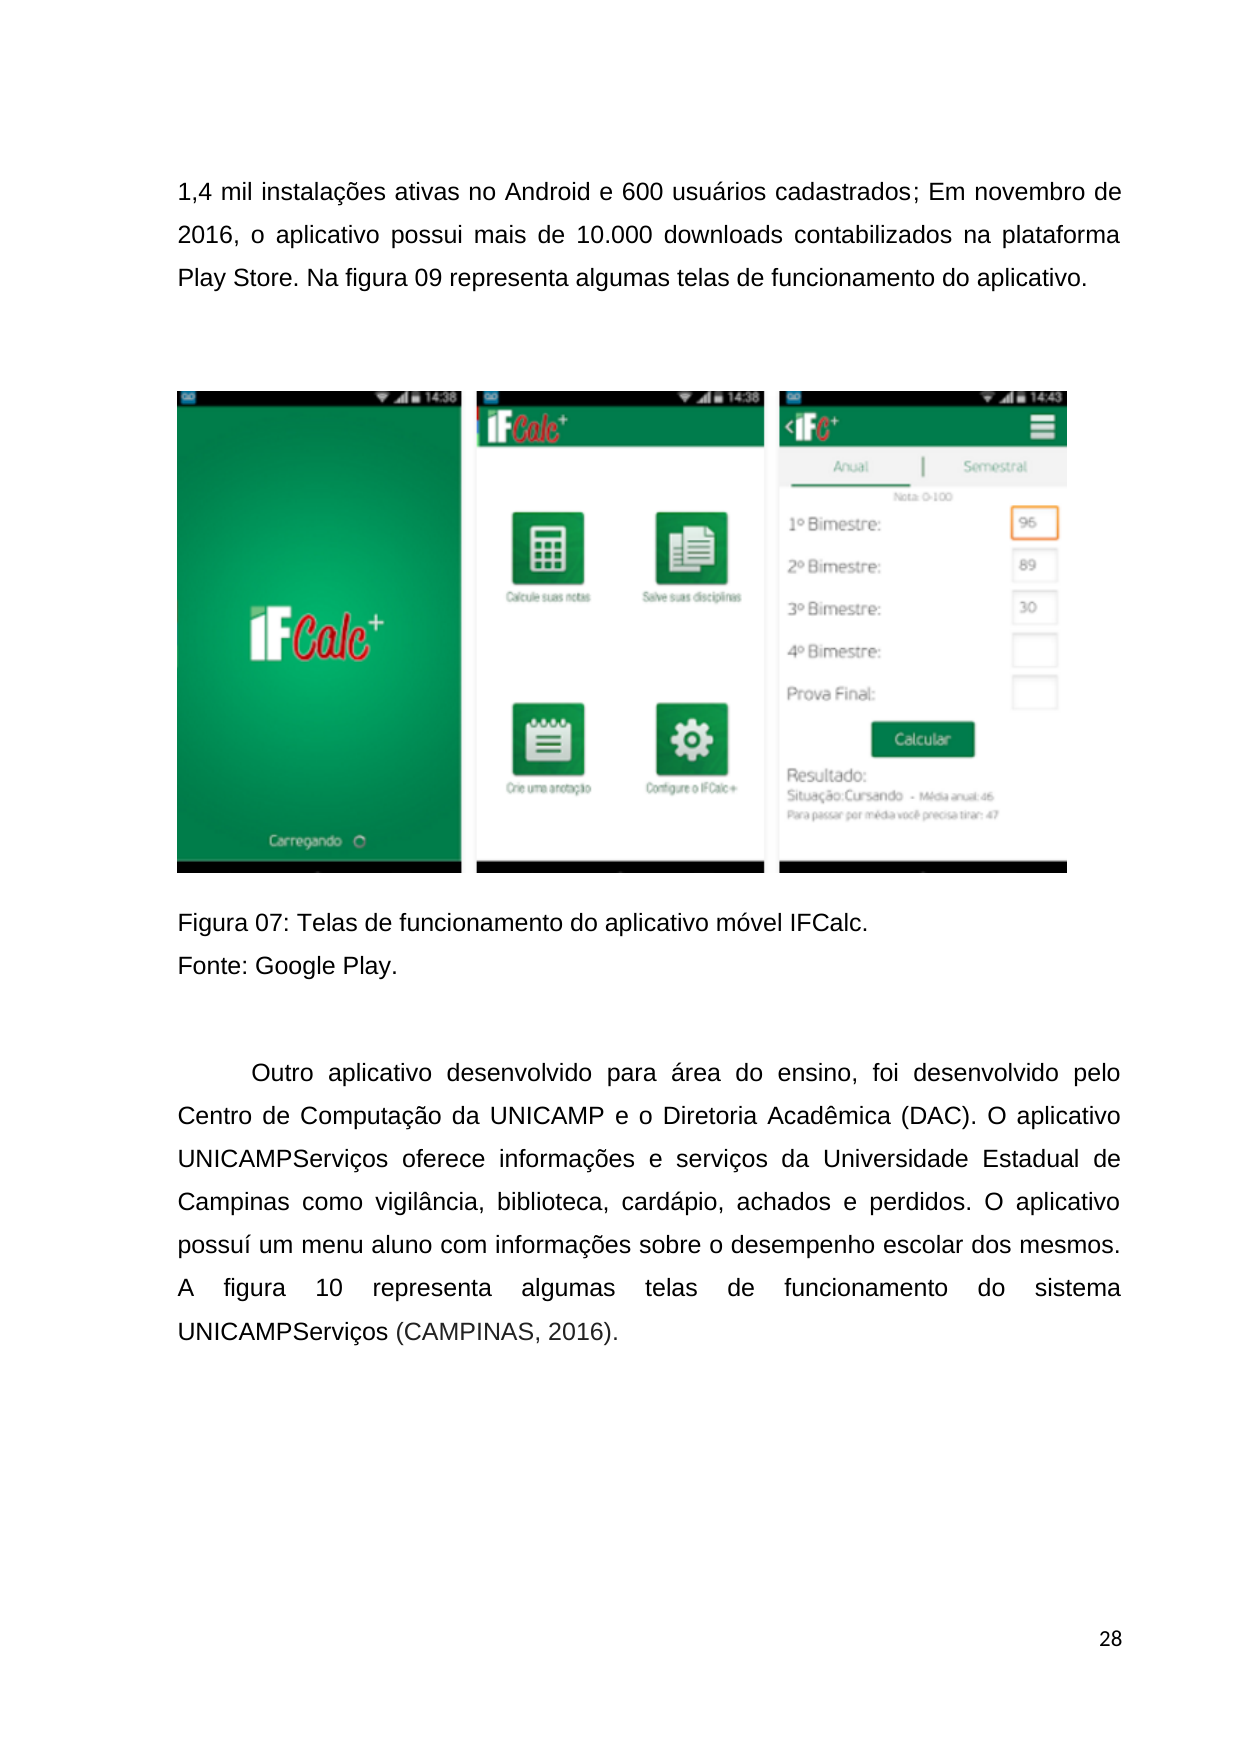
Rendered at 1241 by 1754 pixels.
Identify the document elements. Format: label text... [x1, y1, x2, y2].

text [177, 177, 1122, 292]
picture [177, 391, 1067, 873]
text Fonte: Google Play. [177, 951, 1122, 979]
text Figura 07: Telas de funcionamento do aplicativo móvel IFCalc. [177, 907, 1122, 936]
text Outro aplicativo desenvolvido para área do ensino, foi desenvolvido pelo Centro de Computação da UNICAMP e o Diretoria Acadêmica (DAC). O aplicativo UNICAMPServiços oferece informações e serviços da Universidade Estadual de Campinas como vigilância, biblioteca, cardápio, achados e perdidos. O aplicativo possuí um menu aluno com informações sobre o desempenho escolar dos mesmos. A figura 10 representa algumas telas de funcionamento do sistema UNICAMPServiços (CAMPINAS, 2016). [177, 1058, 1122, 1345]
